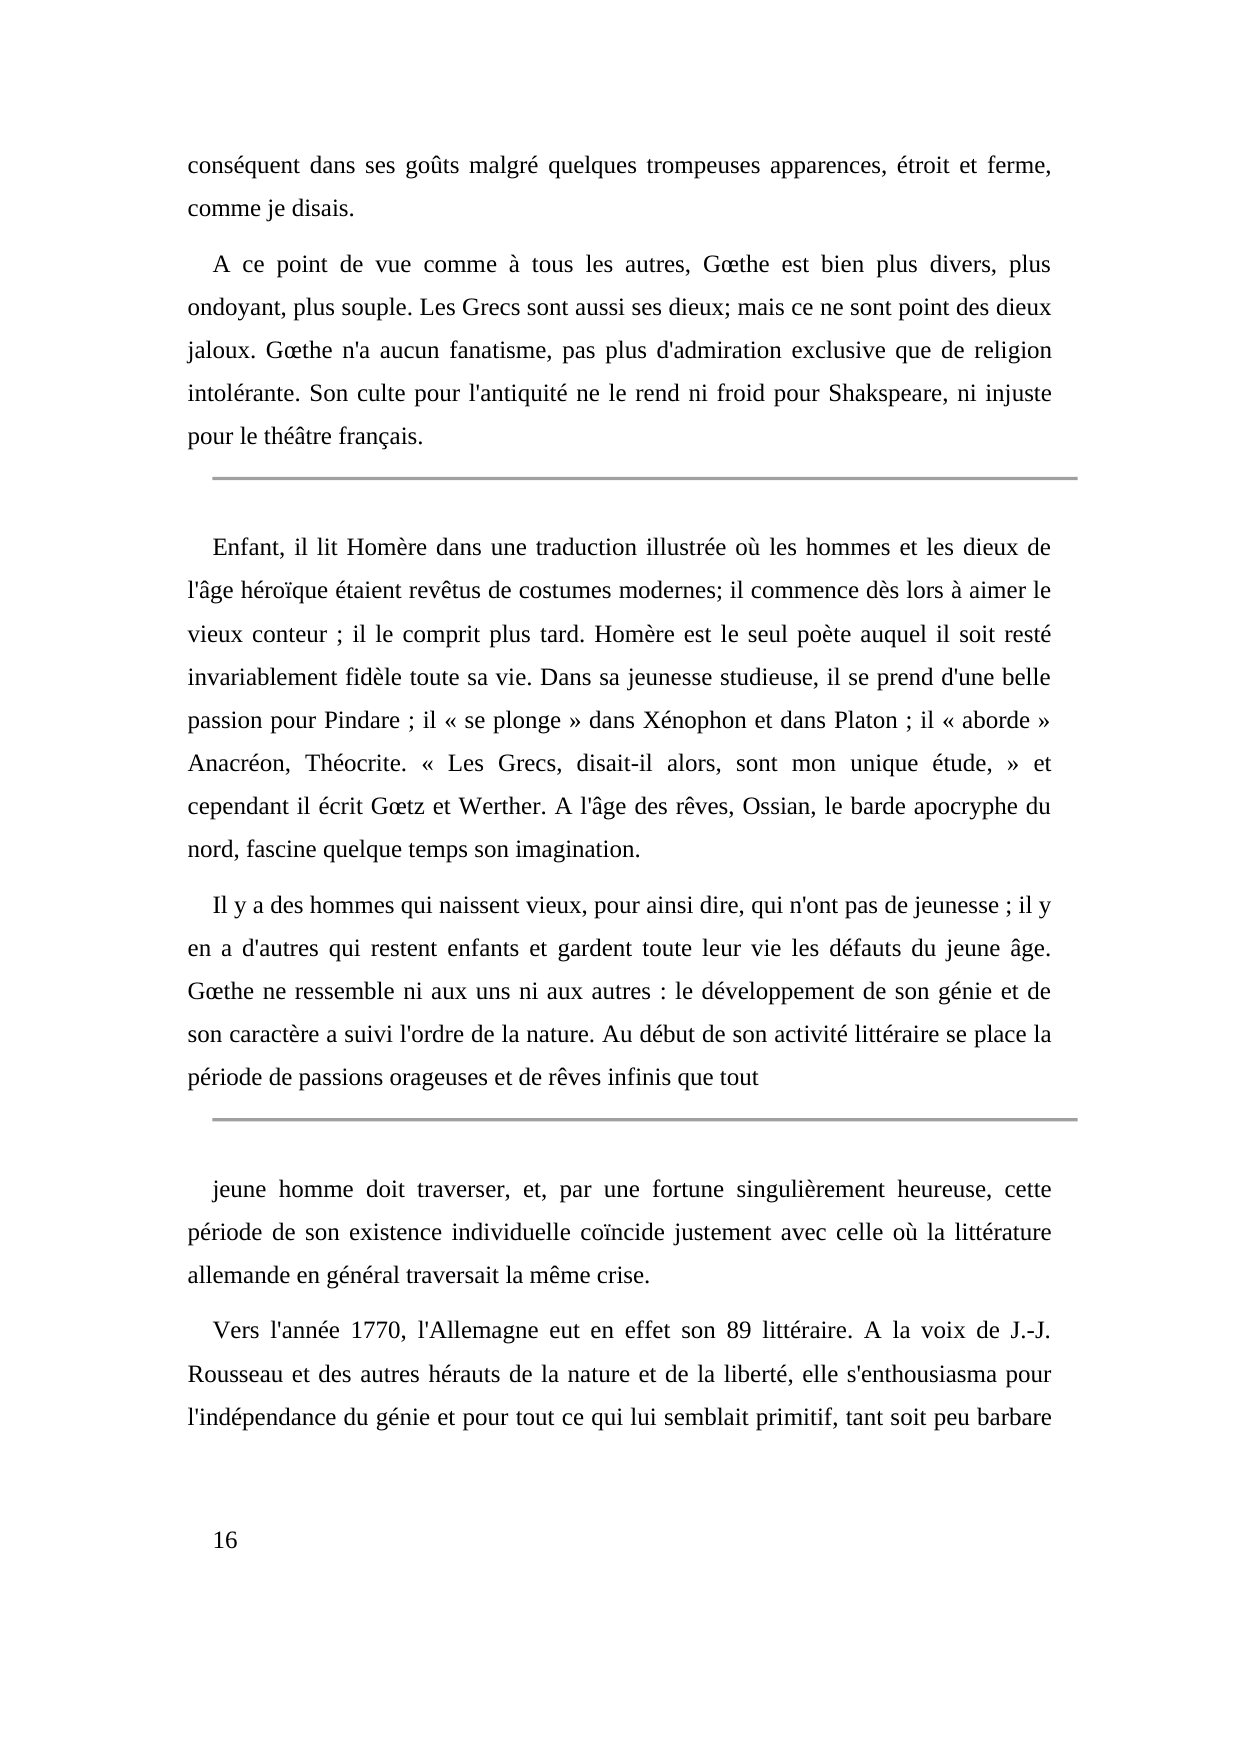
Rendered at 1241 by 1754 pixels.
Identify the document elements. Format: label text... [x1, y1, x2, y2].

text jeune homme doit traverser, et, par une fortune singulièrement heureuse, cette période de son existence individuelle coïncide justement avec celle où la littérature allemande en général traversait la même crise. [187, 1174, 1053, 1289]
text Il y a des hommes qui naissent vieux, pour ainsi dire, qui n'ont pas de jeunesse ; il y en a d'autres qui restent enfants et gardent toute leur vie les défauts du jeune âge. Gœthe ne ressemble ni aux uns ni aux autres : le développement de son génie et de son caractère a suivi l'ordre de la nature. Au début de son activité littéraire se place la période de passions orageuses et de rêves infinis que tout [187, 890, 1053, 1091]
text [187, 150, 1053, 222]
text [187, 1316, 1053, 1431]
text Enfant, il lit Homère dans une traduction illustrée où les hommes et les dieux de l'âge héroïque étaient revêtus de costumes modernes; il commence dès lors à aimer le vieux conteur ; il le comprit plus tard. Homère est le seul poète auquel il soit resté invariablement fidèle toute sa vie. Dans sa jeunesse studieuse, il se prend d'une belle passion pour Pindare ; il « se plonge » dans Xénophon et dans Platon ; il « aborde » Anacréon, Théocrite. « Les Grecs, disait-il alors, sont mon unique étude, » et cependant il écrit Gœtz et Werther. A l'âge des rêves, Ossian, le barde apocryphe du nord, fascine quelque temps son imagination. [187, 532, 1053, 863]
text A ce point de vue comme à tous les autres, Gœthe est bien plus divers, plus ondoyant, plus souple. Les Grecs sont aussi ses dieux; mais ce ne sont point des dieux jaloux. Gœthe n'a aucun fanatisme, pas plus d'admiration exclusive que de religion intolérante. Son culte pour l'antiquité ne le rend ni froid pour Shakspeare, ni injuste pour le théâtre français. [187, 249, 1053, 450]
